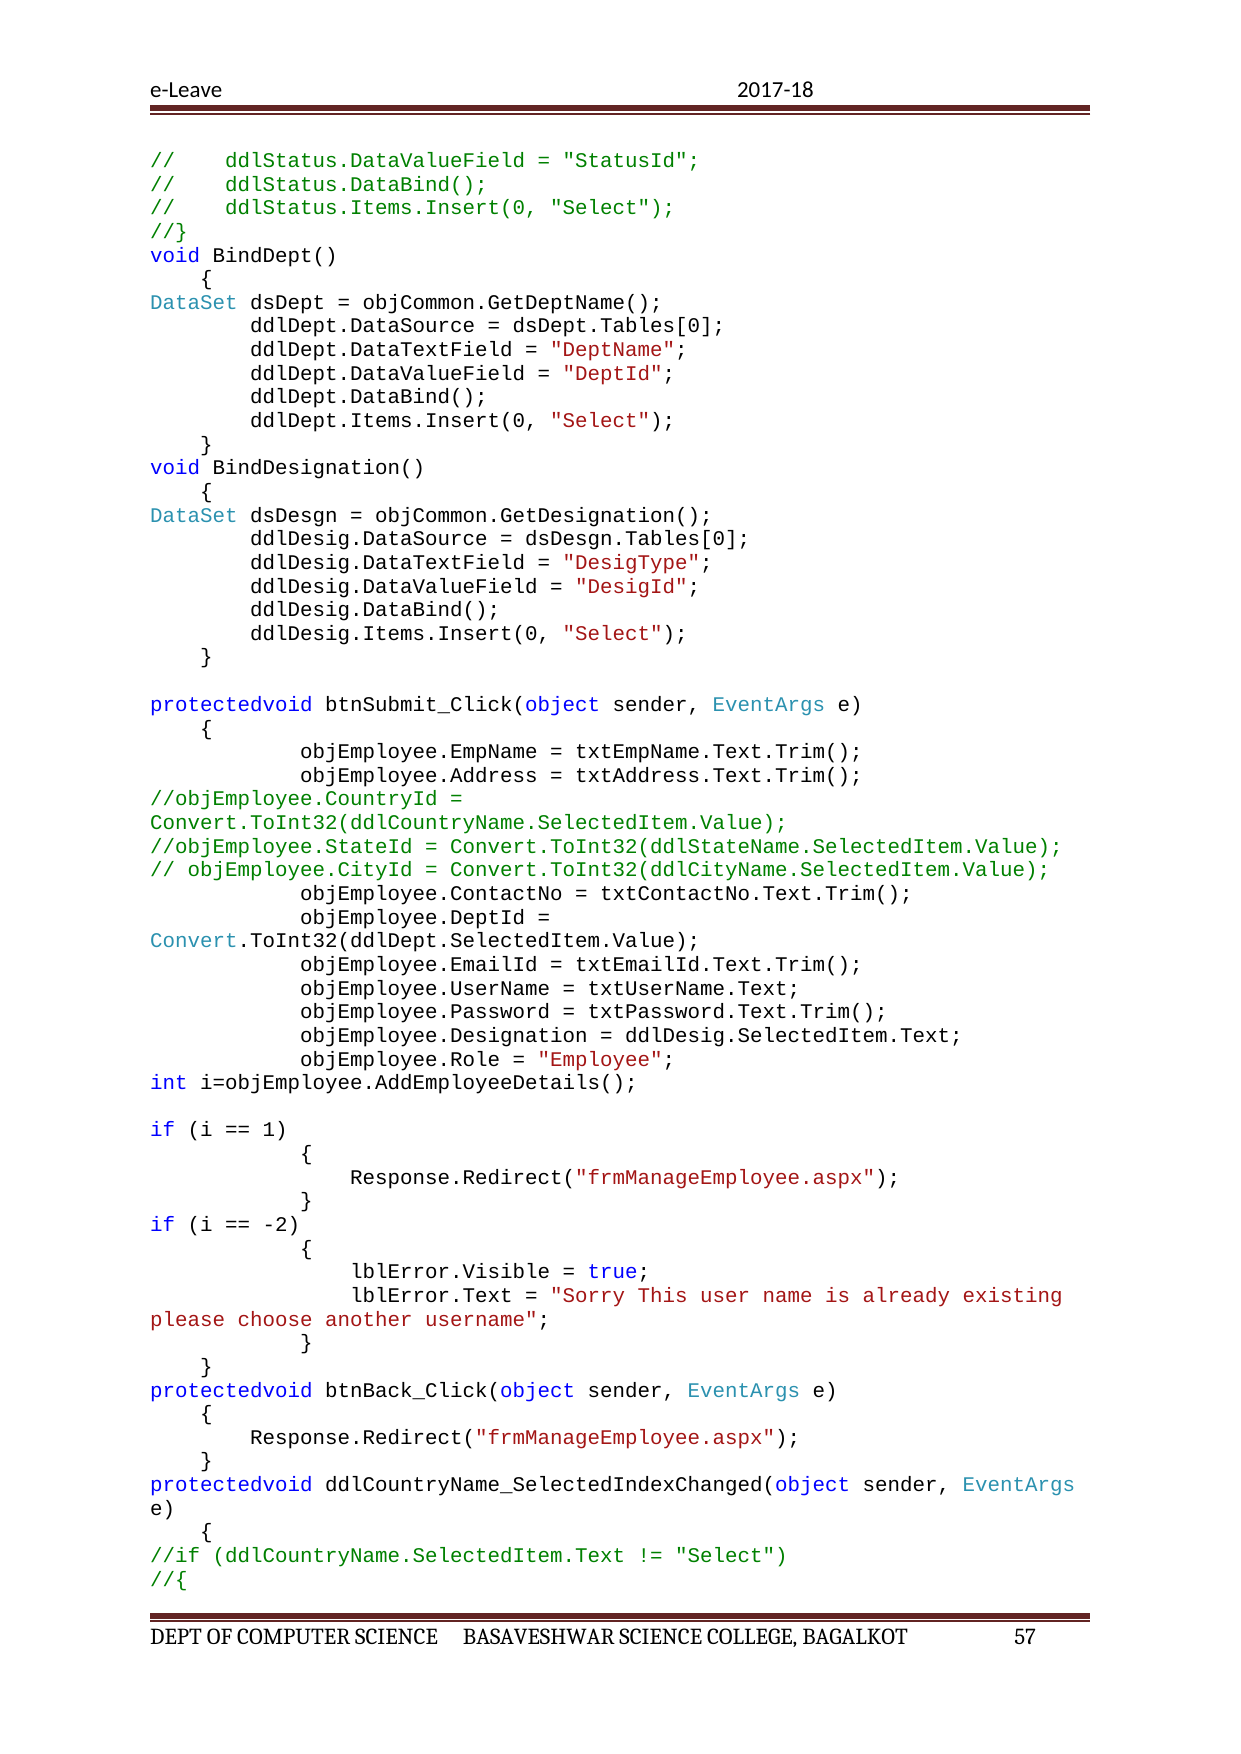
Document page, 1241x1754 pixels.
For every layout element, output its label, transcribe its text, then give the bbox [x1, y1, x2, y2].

text if (i == 1) [150, 1119, 1090, 1143]
text // ddlStatus.DataBind(); [150, 174, 1090, 197]
text objEmployee.EmpName = txtEmpName.Text.Trim(); [150, 741, 1090, 765]
text objEmployee.DeptId = Convert.ToInt32(ddlDept.SelectedItem.Value); [150, 907, 1090, 954]
text //objEmployee.CountryId = Convert.ToInt32(ddlCountryName.SelectedItem.Value); [150, 788, 1090, 836]
text ddlDept.Items.Insert(0, "Select"); [150, 410, 1090, 434]
text { [150, 1143, 1090, 1167]
text ddlDesig.DataValueField = "DesigId"; [150, 576, 1090, 599]
text objEmployee.ContactNo = txtContactNo.Text.Trim(); [150, 883, 1090, 907]
text { [150, 1238, 1090, 1261]
text ddlDept.DataTextField = "DeptName"; [150, 339, 1090, 363]
text DataSet dsDept = objCommon.GetDeptName(); [150, 292, 1090, 316]
text ddlDept.DataBind(); [150, 386, 1090, 410]
text { [150, 717, 1090, 741]
text objEmployee.Role = "Employee"; [150, 1048, 1090, 1072]
text ddlDesig.DataBind(); [150, 599, 1090, 623]
text // ddlStatus.DataValueField = "StatusId"; [150, 150, 1090, 174]
text void BindDesignation() [150, 457, 1090, 481]
text protectedvoid btnBack_Click(object sender, EventArgs e) [150, 1379, 1090, 1403]
text ddlDesig.Items.Insert(0, "Select"); [150, 623, 1090, 647]
text protectedvoid ddlCountryName_SelectedIndexChanged(object sender, EventArgs e) [150, 1474, 1090, 1521]
text // ddlStatus.Items.Insert(0, "Select"); [150, 197, 1090, 221]
text objEmployee.Address = txtAddress.Text.Trim(); [150, 765, 1090, 788]
text } [150, 647, 1090, 670]
text } [150, 1332, 1090, 1356]
text DataSet dsDesgn = objCommon.GetDesignation(); [150, 505, 1090, 528]
text } [150, 1190, 1090, 1214]
text objEmployee.UserName = txtUserName.Text; [150, 978, 1090, 1001]
text { [150, 1521, 1090, 1545]
text Response.Redirect("frmManageEmployee.aspx"); [150, 1167, 1090, 1190]
text { [150, 1403, 1090, 1427]
text protectedvoid btnSubmit_Click(object sender, EventArgs e) [150, 694, 1090, 717]
text int i=objEmployee.AddEmployeeDetails(); [150, 1072, 1090, 1096]
text ddlDesig.DataSource = dsDesgn.Tables[0]; [150, 528, 1090, 552]
text { [150, 268, 1090, 292]
text void BindDept() [150, 244, 1090, 268]
text ddlDept.DataValueField = "DeptId"; [150, 363, 1090, 386]
text lblError.Text = "Sorry This user name is already existing please choose another username"; [150, 1285, 1090, 1332]
text objEmployee.Designation = ddlDesig.SelectedItem.Text; [150, 1025, 1090, 1048]
text // objEmployee.CityId = Convert.ToInt32(ddlCityName.SelectedItem.Value); [150, 859, 1090, 883]
text Response.Redirect("frmManageEmployee.aspx"); [150, 1427, 1090, 1451]
text ddlDesig.DataTextField = "DesigType"; [150, 552, 1090, 576]
text if (i == -2) [150, 1214, 1090, 1238]
text } [150, 434, 1090, 457]
text ddlDept.DataSource = dsDept.Tables[0]; [150, 316, 1090, 339]
text { [150, 481, 1090, 505]
text } [150, 1356, 1090, 1379]
text //{ [150, 1569, 1090, 1592]
text //objEmployee.StateId = Convert.ToInt32(ddlStateName.SelectedItem.Value); [150, 836, 1090, 859]
text //} [150, 221, 1090, 244]
text } [150, 1451, 1090, 1474]
text lblError.Visible = true; [150, 1261, 1090, 1285]
text objEmployee.Password = txtPassword.Text.Trim(); [150, 1001, 1090, 1025]
text objEmployee.EmailId = txtEmailId.Text.Trim(); [150, 954, 1090, 978]
text //if (ddlCountryName.SelectedItem.Text != "Select") [150, 1545, 1090, 1569]
